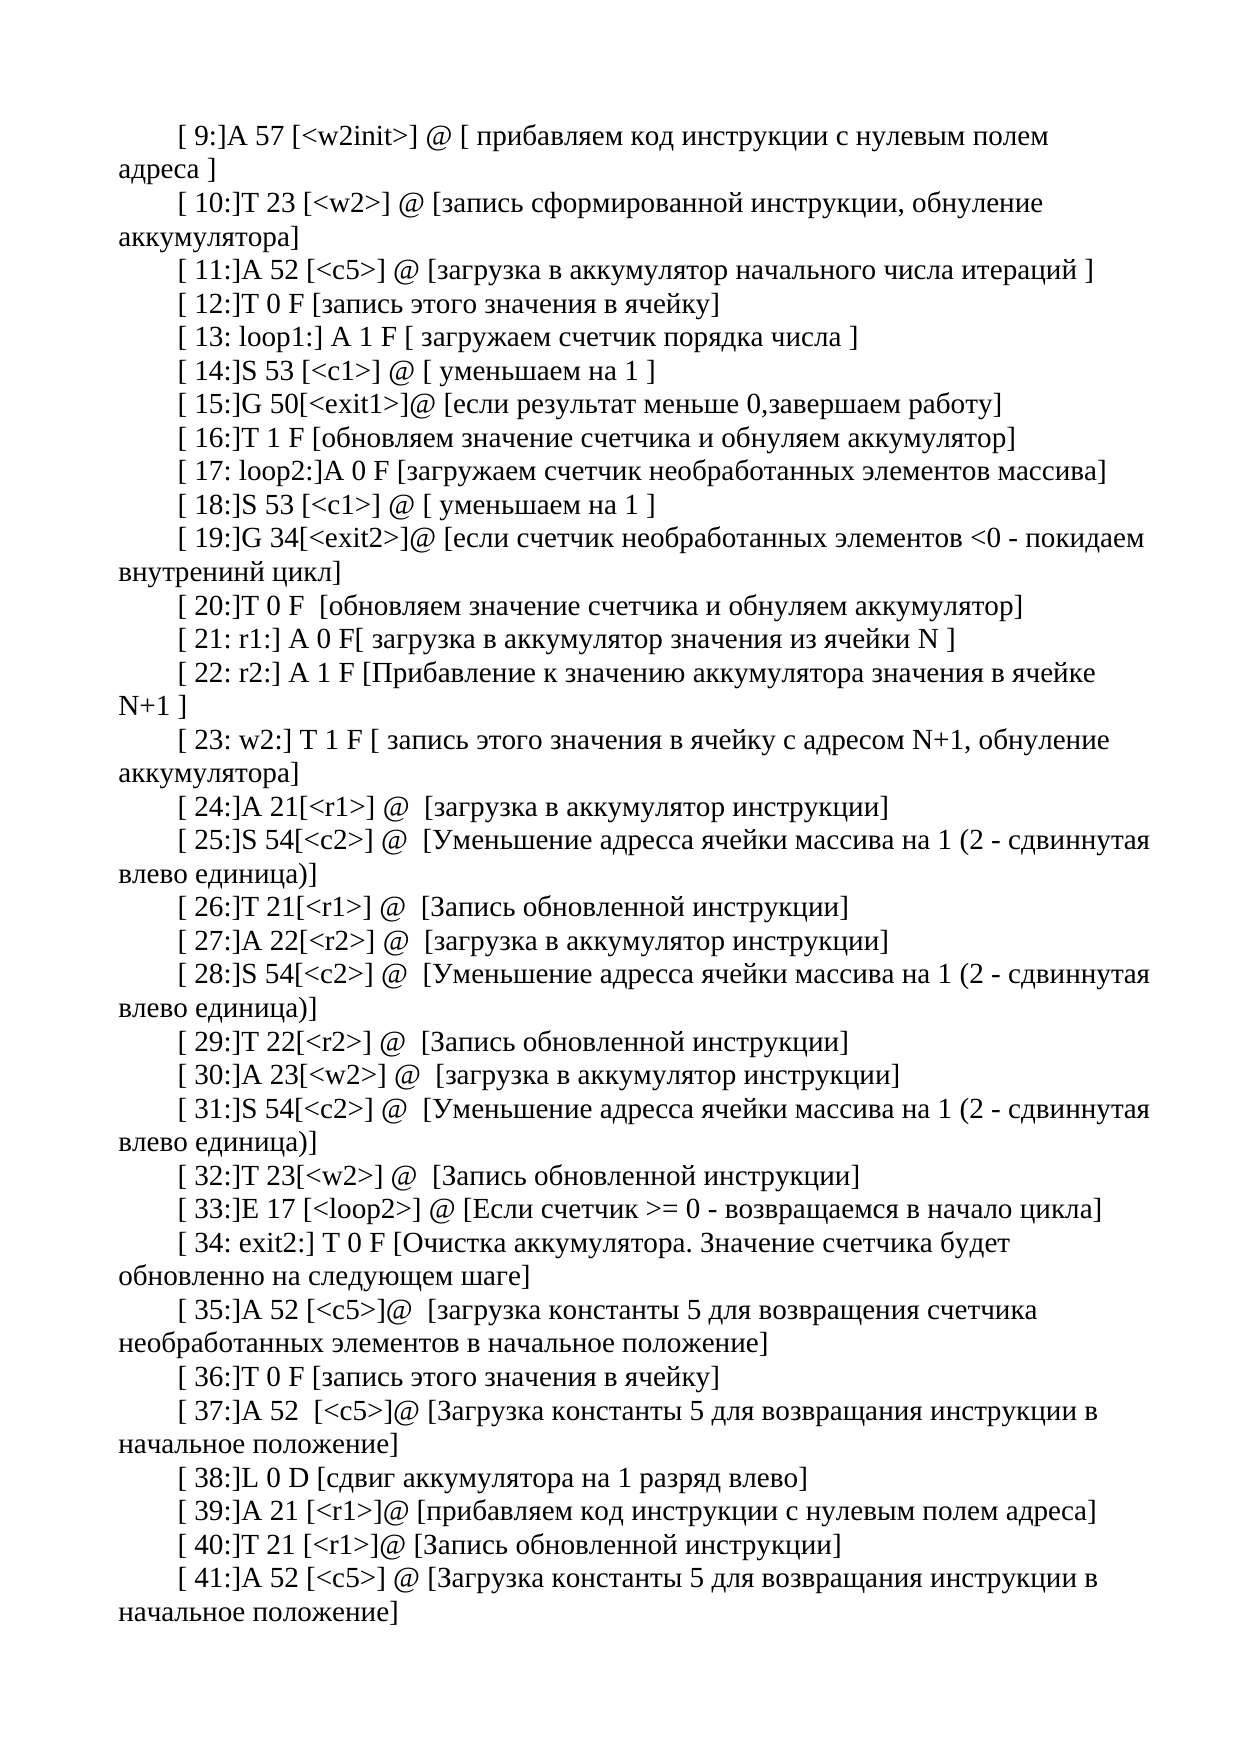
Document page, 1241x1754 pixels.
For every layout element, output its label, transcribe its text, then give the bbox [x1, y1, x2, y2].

text [ 16:]T 1 F [обновляем значение счетчика и обнуляем аккумулятор] [118, 420, 1152, 453]
text [ 37:]A 52 [<с5>]@ [Загрузка константы 5 для возвращания инструкции в начальное положение] [118, 1393, 1152, 1460]
text [ 34: exit2:] T 0 F [Очистка аккумулятора. Значение счетчика будет обновленно на следующем шаге] [118, 1225, 1152, 1292]
text [ 22: r2:] A 1 F [Прибавление к значению аккумулятора значения в ячейке N+1 ] [118, 655, 1152, 722]
text [ 21: r1:] A 0 F[ загрузка в аккумулятор значения из ячейки N ] [118, 621, 1152, 655]
text [ 9:]A 57 [<w2init>] @ [ прибавляем код инструкции с нулевым полем адреса ] [118, 118, 1152, 185]
text [ 12:]T 0 F [запись этого значения в ячейку] [118, 286, 1152, 319]
text [ 18:]S 53 [<с1>] @ [ уменьшаем на 1 ] [118, 487, 1152, 521]
text [ 11:]A 52 [<с5>] @ [загрузка в аккумулятор начального числа итераций ] [118, 252, 1152, 286]
text [ 17: loop2:]A 0 F [загружаем счетчик необработанных элементов массива] [118, 453, 1152, 487]
text [ 33:]E 17 [<loop2>] @ [Если счетчик >= 0 - возвращаемся в начало цикла] [118, 1191, 1152, 1225]
text [ 40:]T 21 [<r1>]@ [Запись обновленной инструкции] [118, 1527, 1152, 1560]
text [ 29:]T 22[<r2>] @ [Запись обновленной инструкции] [118, 1024, 1152, 1057]
text [ 35:]A 52 [<с5>]@ [загрузка константы 5 для возвращения счетчика необработанных элементов в начальное положение] [118, 1292, 1152, 1359]
text [ 39:]A 21 [<r1>]@ [прибавляем код инструкции с нулевым полем адреса] [118, 1493, 1152, 1527]
text [ 36:]T 0 F [запись этого значения в ячейку] [118, 1359, 1152, 1393]
text [ 14:]S 53 [<с1>] @ [ уменьшаем на 1 ] [118, 353, 1152, 386]
text [ 32:]T 23[<w2>] @ [Запись обновленной инструкции] [118, 1158, 1152, 1191]
text [ 13: loop1:] A 1 F [ загружаем счетчик порядка числа ] [118, 319, 1152, 353]
text [ 24:]A 21[<r1>] @ [загрузка в аккумулятор инструкции] [118, 789, 1152, 822]
text [ 19:]G 34[<exit2>]@ [если счетчик необработанных элементов <0 - покидаем внутренинй цикл] [118, 521, 1152, 588]
text [ 23: w2:] T 1 F [ запись этого значения в ячейку с адресом N+1, обнуление аккумулятора] [118, 722, 1152, 789]
text [ 27:]A 22[<r2>] @ [загрузка в аккумулятор инструкции] [118, 923, 1152, 957]
text [ 20:]T 0 F [обновляем значение счетчика и обнуляем аккумулятор] [118, 588, 1152, 621]
text [ 15:]G 50[<exit1>]@ [ecли результат меньше 0,завершаем работу] [118, 386, 1152, 420]
text [ 41:]A 52 [<с5>] @ [Загрузка константы 5 для возвращания инструкции в начальное положение] [118, 1560, 1152, 1627]
text [ 30:]A 23[<w2>] @ [загрузка в аккумулятор инструкции] [118, 1057, 1152, 1091]
text [ 38:]L 0 D [сдвиг аккумулятора на 1 разряд влево] [118, 1460, 1152, 1493]
text [ 10:]T 23 [<w2>] @ [запись сформированной инструкции, обнуление аккумулятора] [118, 185, 1152, 252]
text [ 26:]T 21[<r1>] @ [Запись обновленной инструкции] [118, 889, 1152, 923]
text [ 31:]S 54[<c2>] @ [Уменьшение адресса ячейки массива на 1 (2 - сдвиннутая влево единица)] [118, 1091, 1152, 1158]
text [ 25:]S 54[<c2>] @ [Уменьшение адресса ячейки массива на 1 (2 - сдвиннутая влево единица)] [118, 822, 1152, 889]
text [ 28:]S 54[<c2>] @ [Уменьшение адресса ячейки массива на 1 (2 - сдвиннутая влево единица)] [118, 957, 1152, 1024]
